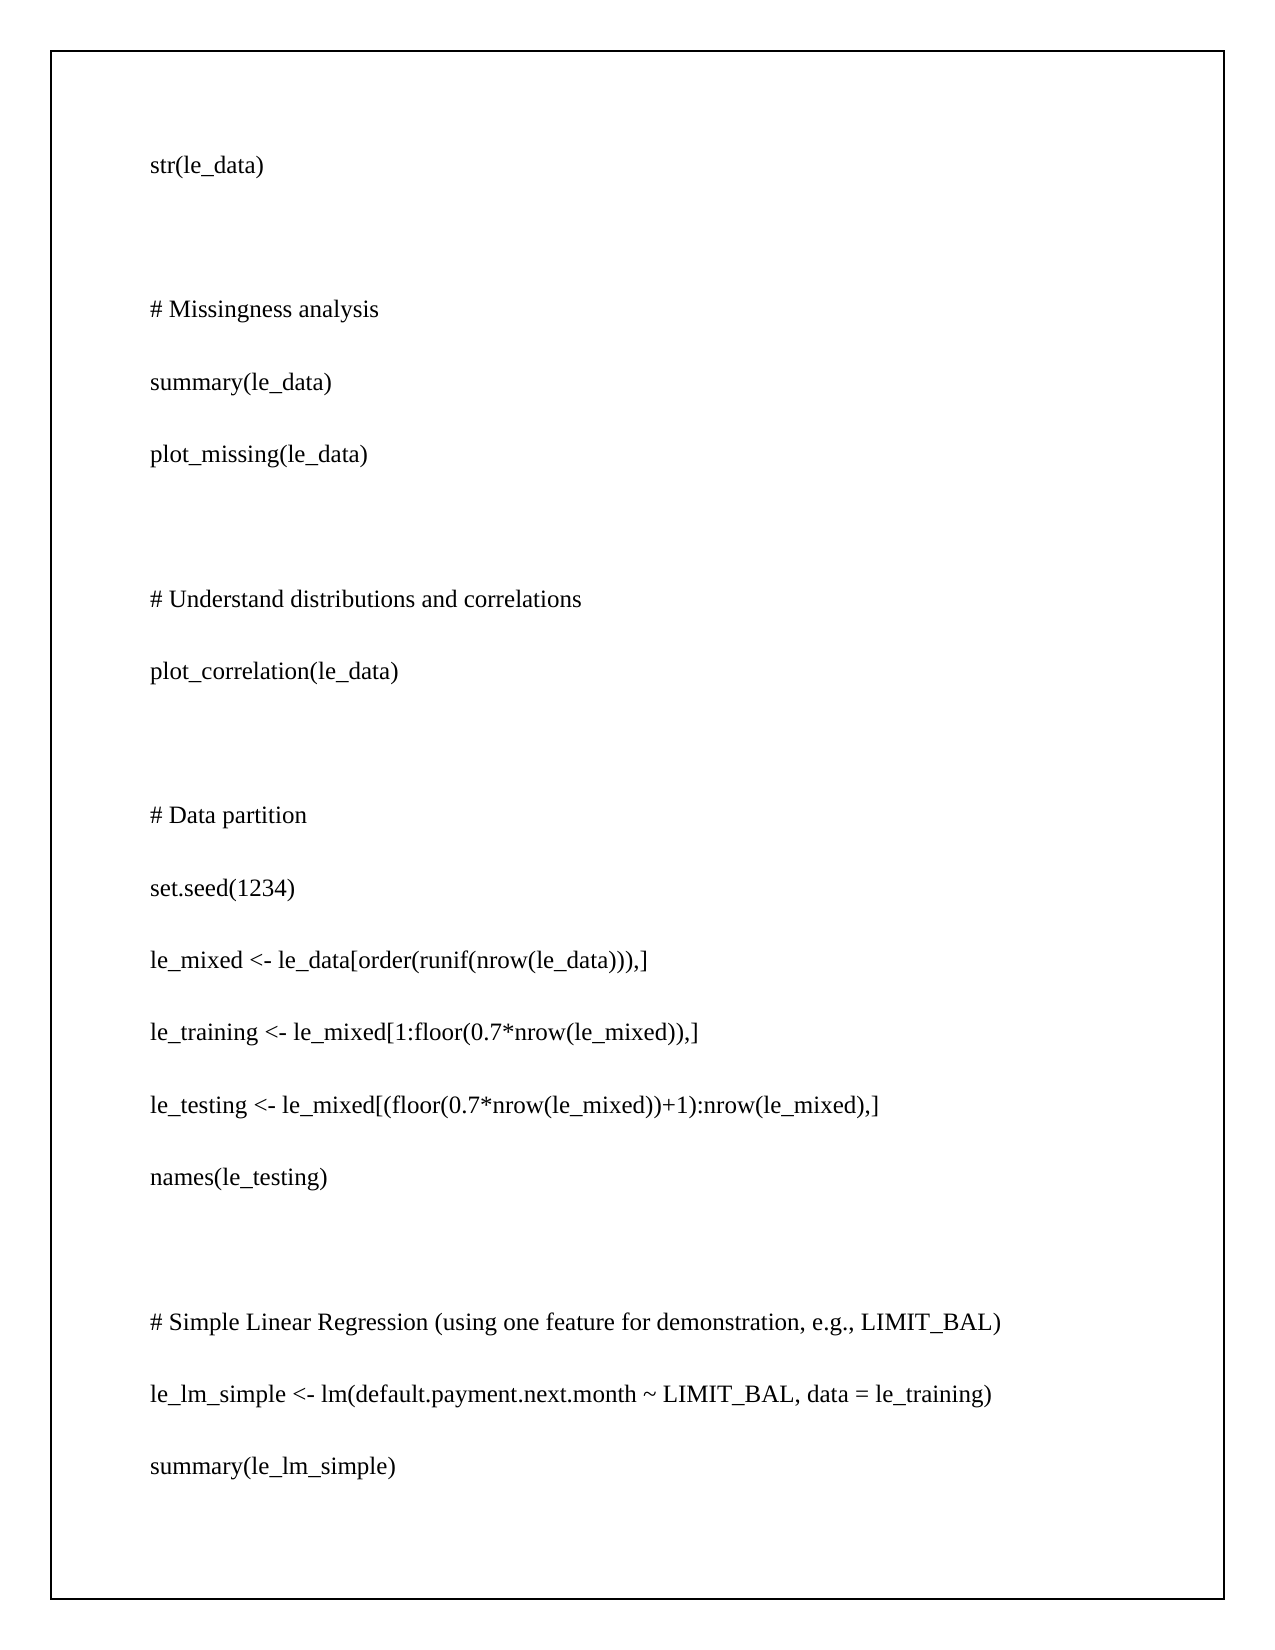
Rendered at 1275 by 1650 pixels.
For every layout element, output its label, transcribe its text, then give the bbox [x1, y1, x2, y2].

text summary(le_lm_simple) [150, 1451, 1125, 1480]
text le_training <- le_mixed[1:floor(0.7*nrow(le_mixed)),] [150, 1017, 1125, 1046]
text # Understand distributions and correlations [150, 584, 1125, 612]
text # Simple Linear Regression (using one feature for demonstration, e.g., LIMIT_BAL) [150, 1307, 1125, 1335]
text # Data partition [150, 801, 1125, 829]
text le_lm_simple <- lm(default.payment.next.month ~ LIMIT_BAL, data = le_training) [150, 1379, 1125, 1408]
text summary(le_data) [150, 367, 1125, 396]
text # Missingness analysis [150, 294, 1125, 323]
text plot_correlation(le_data) [150, 656, 1125, 685]
text str(le_data) [150, 150, 1125, 179]
text le_testing <- le_mixed[(floor(0.7*nrow(le_mixed))+1):nrow(le_mixed),] [150, 1090, 1125, 1118]
text set.seed(1234) [150, 873, 1125, 902]
text le_mixed <- le_data[order(runif(nrow(le_data))),] [150, 945, 1125, 974]
text plot_missing(le_data) [150, 439, 1125, 468]
text names(le_testing) [150, 1162, 1125, 1191]
